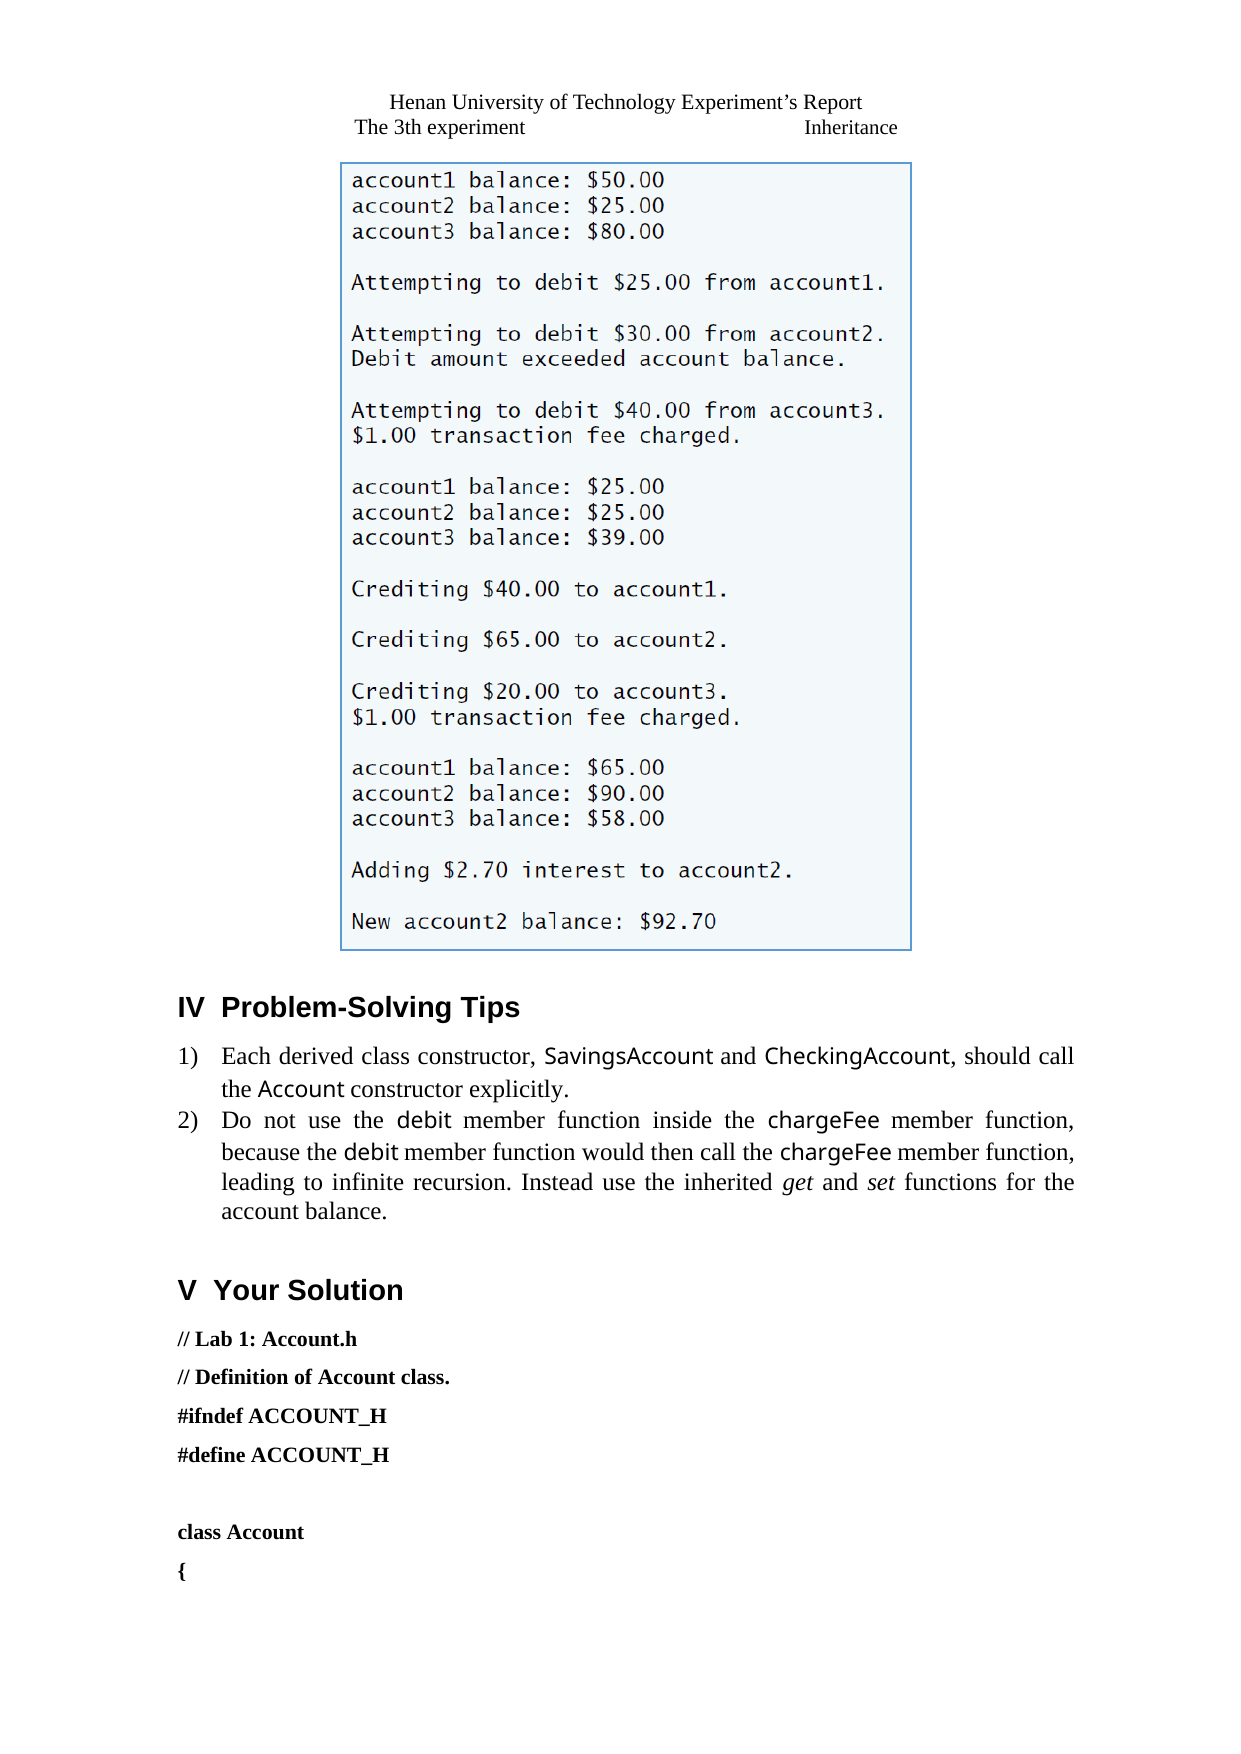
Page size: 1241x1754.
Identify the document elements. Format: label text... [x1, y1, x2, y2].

text #ifndef ACCOUNT_H [177, 1399, 1075, 1432]
list Each derived class constructor, SavingsAccount and CheckingAccount, should call the Account constructor explicitly. [177, 1039, 1075, 1104]
text class Account [177, 1516, 1075, 1548]
text V Your Solution [177, 1257, 1075, 1322]
list Do not use the debit member function inside the chargeFee member function, because the debit member function would then call the chargeFee member function, leading to infinite recursion. Instead use the inherited get and set functions for the account balance. [177, 1104, 1075, 1224]
text IV Problem-Solving Tips [177, 974, 1075, 1039]
text #define ACCOUNT_H [177, 1438, 1075, 1471]
text // Lab 1: Account.h [177, 1322, 1075, 1354]
text { [177, 1554, 1075, 1587]
picture [342, 164, 910, 949]
text // Definition of Account class. [177, 1361, 1075, 1393]
